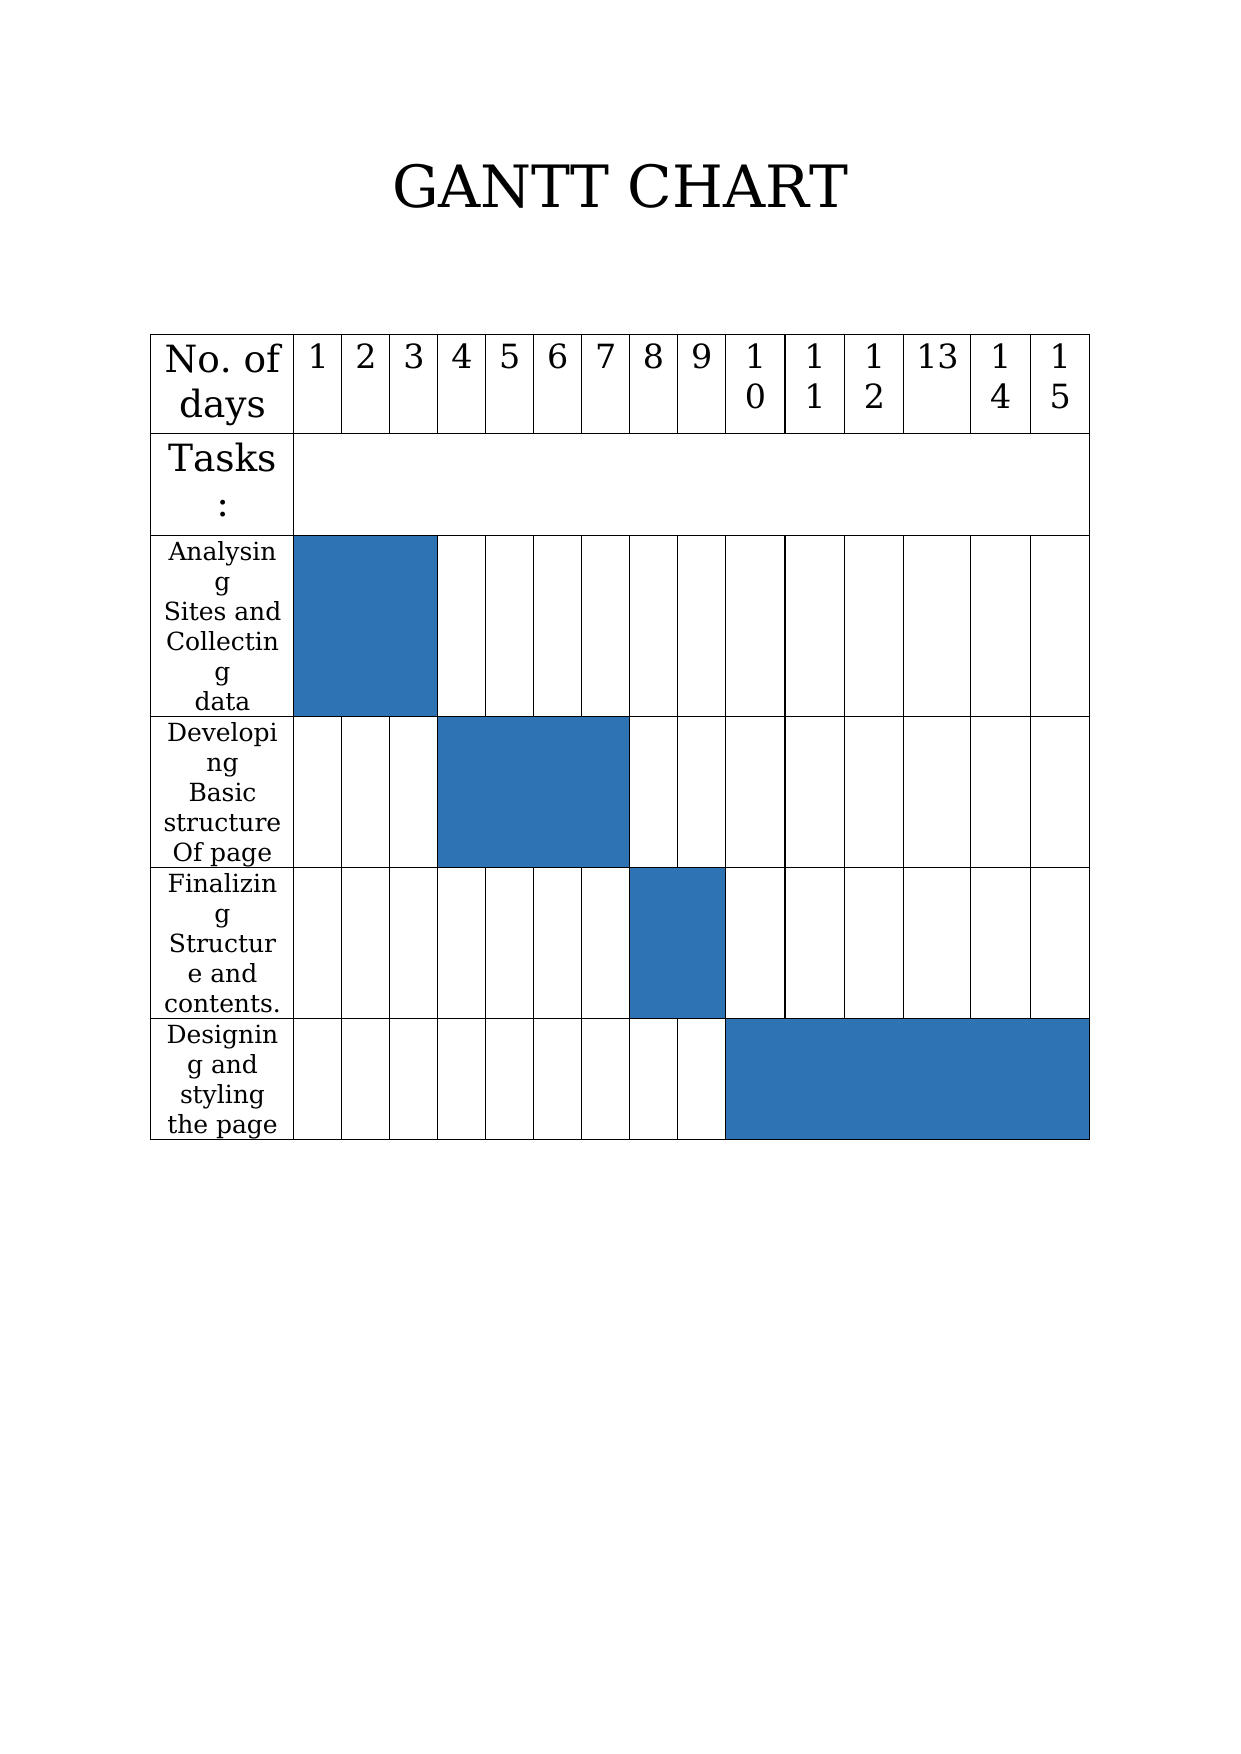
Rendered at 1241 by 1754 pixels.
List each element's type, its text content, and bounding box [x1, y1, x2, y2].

table_cell [438, 868, 485, 1018]
table_header No. of days [151, 335, 293, 433]
table_cell Developing Basic structure Of page [151, 717, 293, 867]
table_header 13 [904, 335, 970, 433]
table_header 6 [534, 335, 581, 433]
table_cell [438, 536, 485, 716]
table_cell Analysing Sites and Collecting data [151, 536, 293, 716]
table_header 11 [786, 335, 844, 433]
table_cell Tasks: [151, 434, 293, 535]
table_cell [582, 868, 629, 1018]
table_header 12 [845, 335, 903, 433]
table_cell [1031, 536, 1089, 716]
table_cell [390, 1019, 437, 1139]
table_header 15 [1031, 335, 1089, 433]
table_cell [630, 1019, 677, 1139]
table_cell [971, 536, 1030, 716]
table_cell [678, 1019, 725, 1139]
table_cell [904, 868, 970, 1018]
table_cell [582, 1019, 629, 1139]
table_cell [971, 868, 1030, 1018]
table_cell [726, 868, 784, 1018]
table_cell [342, 868, 389, 1018]
table_header 3 [390, 335, 437, 433]
table_cell [630, 717, 677, 867]
table_cell [486, 536, 533, 716]
table_header 2 [342, 335, 389, 433]
table_cell [630, 868, 725, 1018]
table_cell [534, 868, 581, 1018]
table_cell [438, 717, 629, 867]
table_cell [534, 1019, 581, 1139]
table_cell [630, 536, 677, 716]
table_cell [390, 717, 437, 867]
table_cell Designing and styling the page [151, 1019, 293, 1139]
table_cell [726, 1019, 1089, 1139]
table_cell [845, 536, 903, 716]
table_header 14 [971, 335, 1030, 433]
table_cell [904, 717, 970, 867]
table_cell [582, 536, 629, 716]
table_cell [486, 868, 533, 1018]
table_cell [294, 1019, 341, 1139]
table_cell [678, 717, 725, 867]
table_cell [294, 536, 437, 716]
table_header 5 [486, 335, 533, 433]
table_cell [726, 536, 784, 716]
table_cell [786, 868, 844, 1018]
table_header 7 [582, 335, 629, 433]
table_cell [534, 536, 581, 716]
table_cell [678, 536, 725, 716]
table_cell [438, 1019, 485, 1139]
table_cell [971, 717, 1030, 867]
table_cell [390, 868, 437, 1018]
table_header 1 [294, 335, 341, 433]
table_cell [486, 1019, 533, 1139]
table_cell [726, 717, 784, 867]
table_cell Finalizing Structure and contents. [151, 868, 293, 1018]
table_cell [294, 434, 1089, 535]
table_cell [342, 1019, 389, 1139]
table_header 10 [726, 335, 784, 433]
table_cell [1031, 868, 1089, 1018]
table_header 9 [678, 335, 725, 433]
table_cell [845, 868, 903, 1018]
table_cell [342, 717, 389, 867]
table_cell [294, 717, 341, 867]
table_cell [845, 717, 903, 867]
table_cell [1031, 717, 1089, 867]
table_cell [786, 536, 844, 716]
table_cell [904, 536, 970, 716]
table_header 4 [438, 335, 485, 433]
text GANTT CHART [150, 150, 1090, 220]
table_header 8 [630, 335, 677, 433]
table_cell [294, 868, 341, 1018]
table_cell [786, 717, 844, 867]
